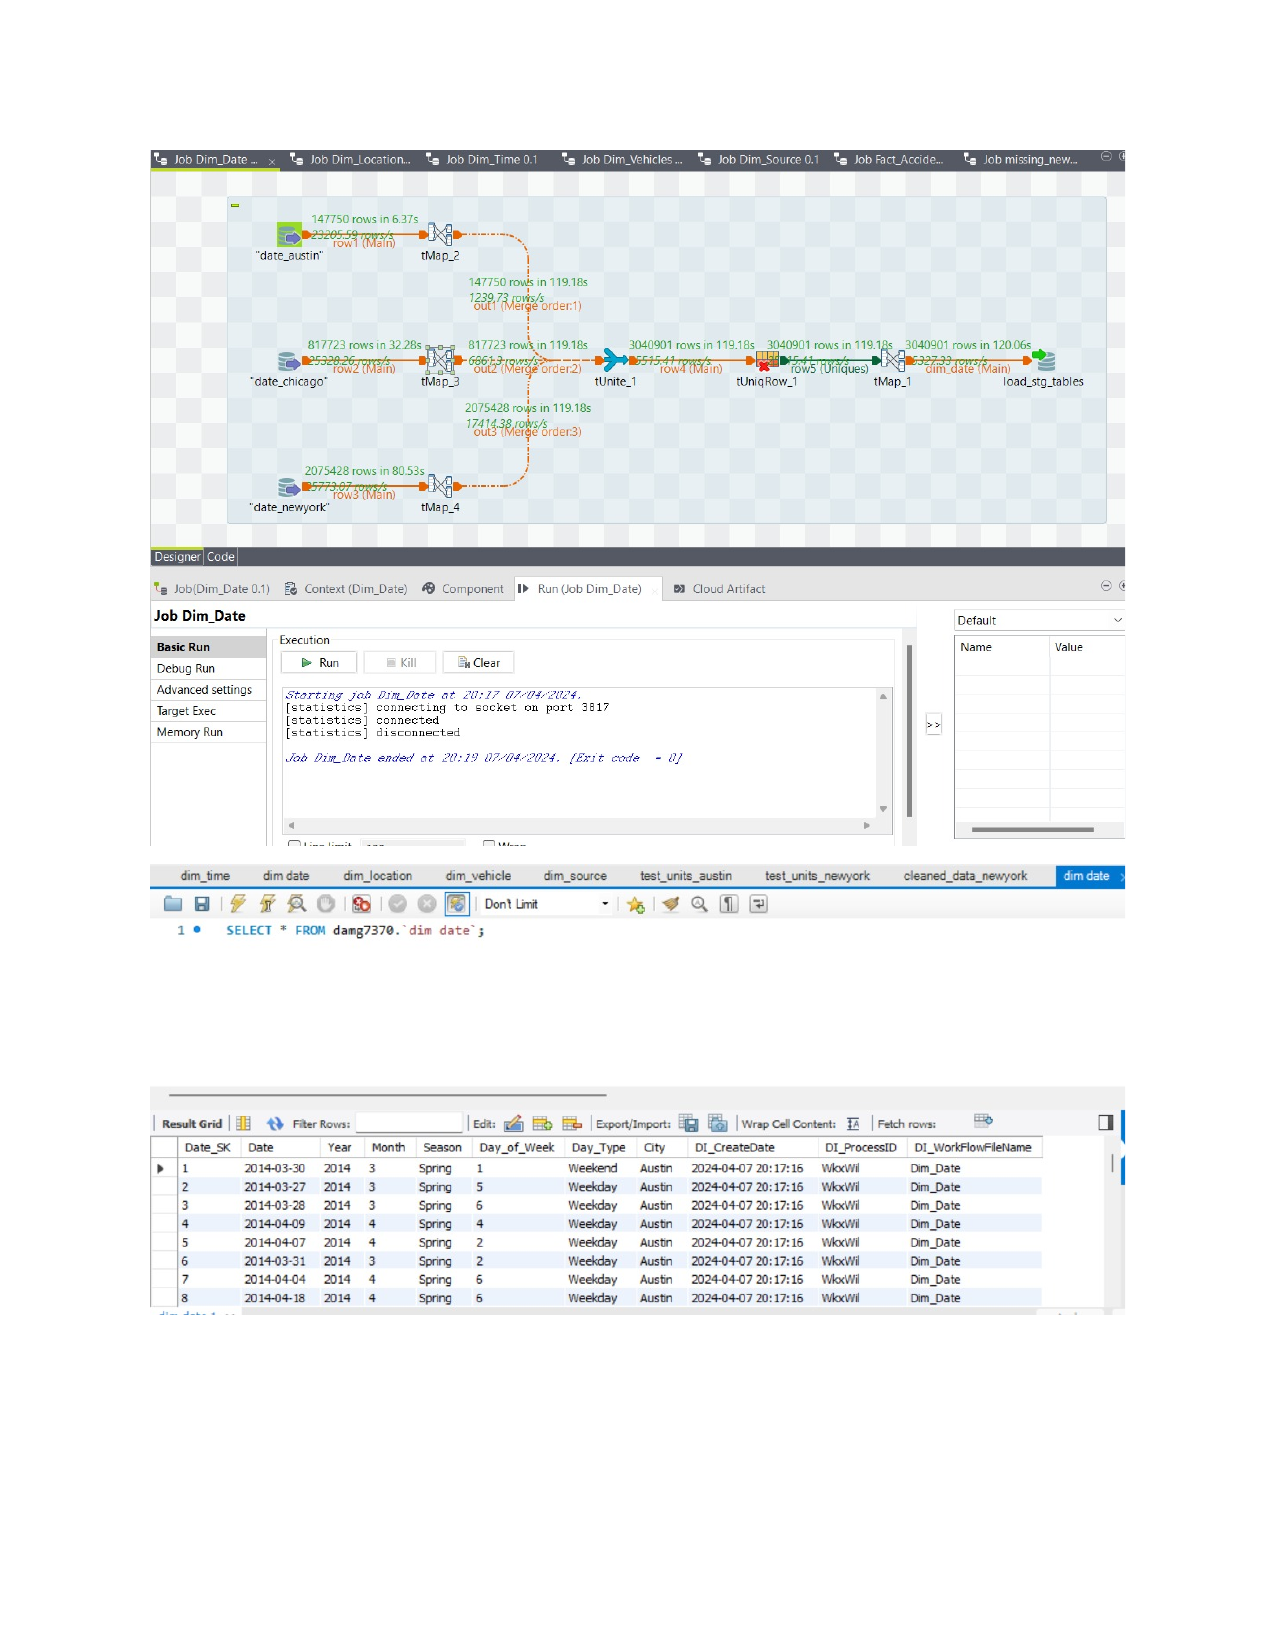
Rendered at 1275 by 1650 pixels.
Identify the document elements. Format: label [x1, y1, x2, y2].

picture [150, 150, 1125, 846]
picture [150, 864, 1125, 1315]
